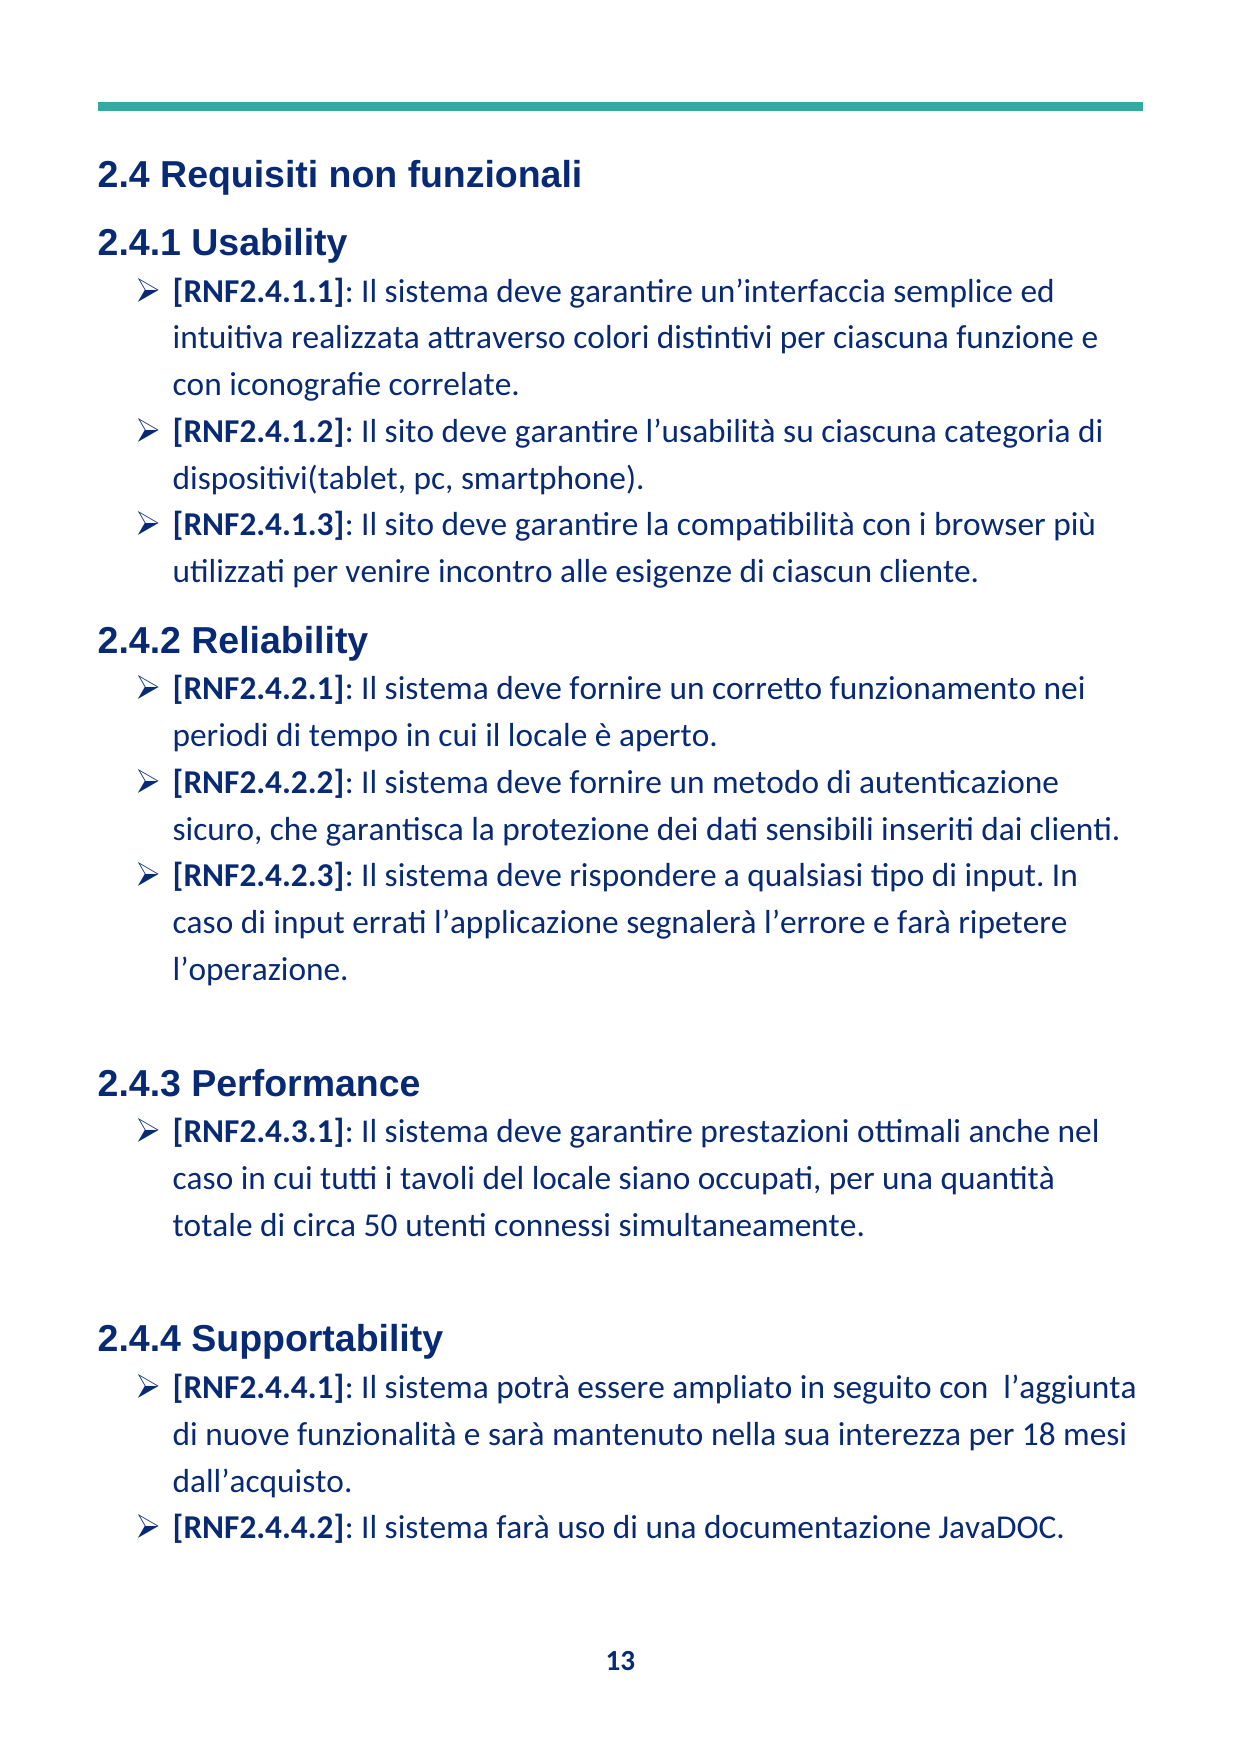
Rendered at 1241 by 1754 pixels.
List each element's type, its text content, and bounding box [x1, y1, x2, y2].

subtitle 2.4.3 Performance [97, 1061, 1143, 1104]
subtitle 2.4.4 Supportability [97, 1317, 1143, 1360]
list [RNF2.4.4.2]: Il sistema farà uso di una documentazione JavaDOC. [135, 1506, 1143, 1547]
list [RNF2.4.1.3]: Il sito deve garantire la compatibilità con i browser più utilizzati per venire incontro alle esigenze di ciascun cliente. [135, 503, 1143, 591]
list [RNF2.4.2.2]: Il sistema deve fornire un metodo di autenticazione sicuro, che garantisca la protezione dei dati sensibili inseriti dai clienti. [135, 761, 1143, 848]
list [RNF2.4.2.1]: Il sistema deve fornire un corretto funzionamento nei periodi di tempo in cui il locale è aperto. [135, 667, 1143, 755]
subtitle 2.4.1 Usability [97, 220, 1143, 263]
subtitle 2.4 Requisiti non funzionali [97, 152, 1143, 195]
list [RNF2.4.1.2]: Il sito deve garantire l’usabilità su ciascuna categoria di dispositivi(tablet, pc, smartphone). [135, 410, 1143, 497]
list [RNF2.4.3.1]: Il sistema deve garantire prestazioni ottimali anche nel caso in cui tutti i tavoli del locale siano occupati, per una quantità totale di circa 50 utenti connessi simultaneamente. [135, 1110, 1143, 1244]
list [RNF2.4.1.1]: Il sistema deve garantire un’interfaccia semplice ed intuitiva realizzata attraverso colori distintivi per ciascuna funzione e con iconografie correlate. [135, 269, 1143, 404]
list [RNF2.4.2.3]: Il sistema deve rispondere a qualsiasi tipo di input. In caso di input errati l’applicazione segnalerà l’errore e farà ripetere l’operazione. [135, 854, 1143, 989]
subtitle 2.4.2 Reliability [97, 618, 1143, 661]
list [RNF2.4.4.1]: Il sistema potrà essere ampliato in seguito con l’aggiunta di nuove funzionalità e sarà mantenuto nella sua interezza per 18 mesi dall’acquisto. [135, 1366, 1143, 1500]
